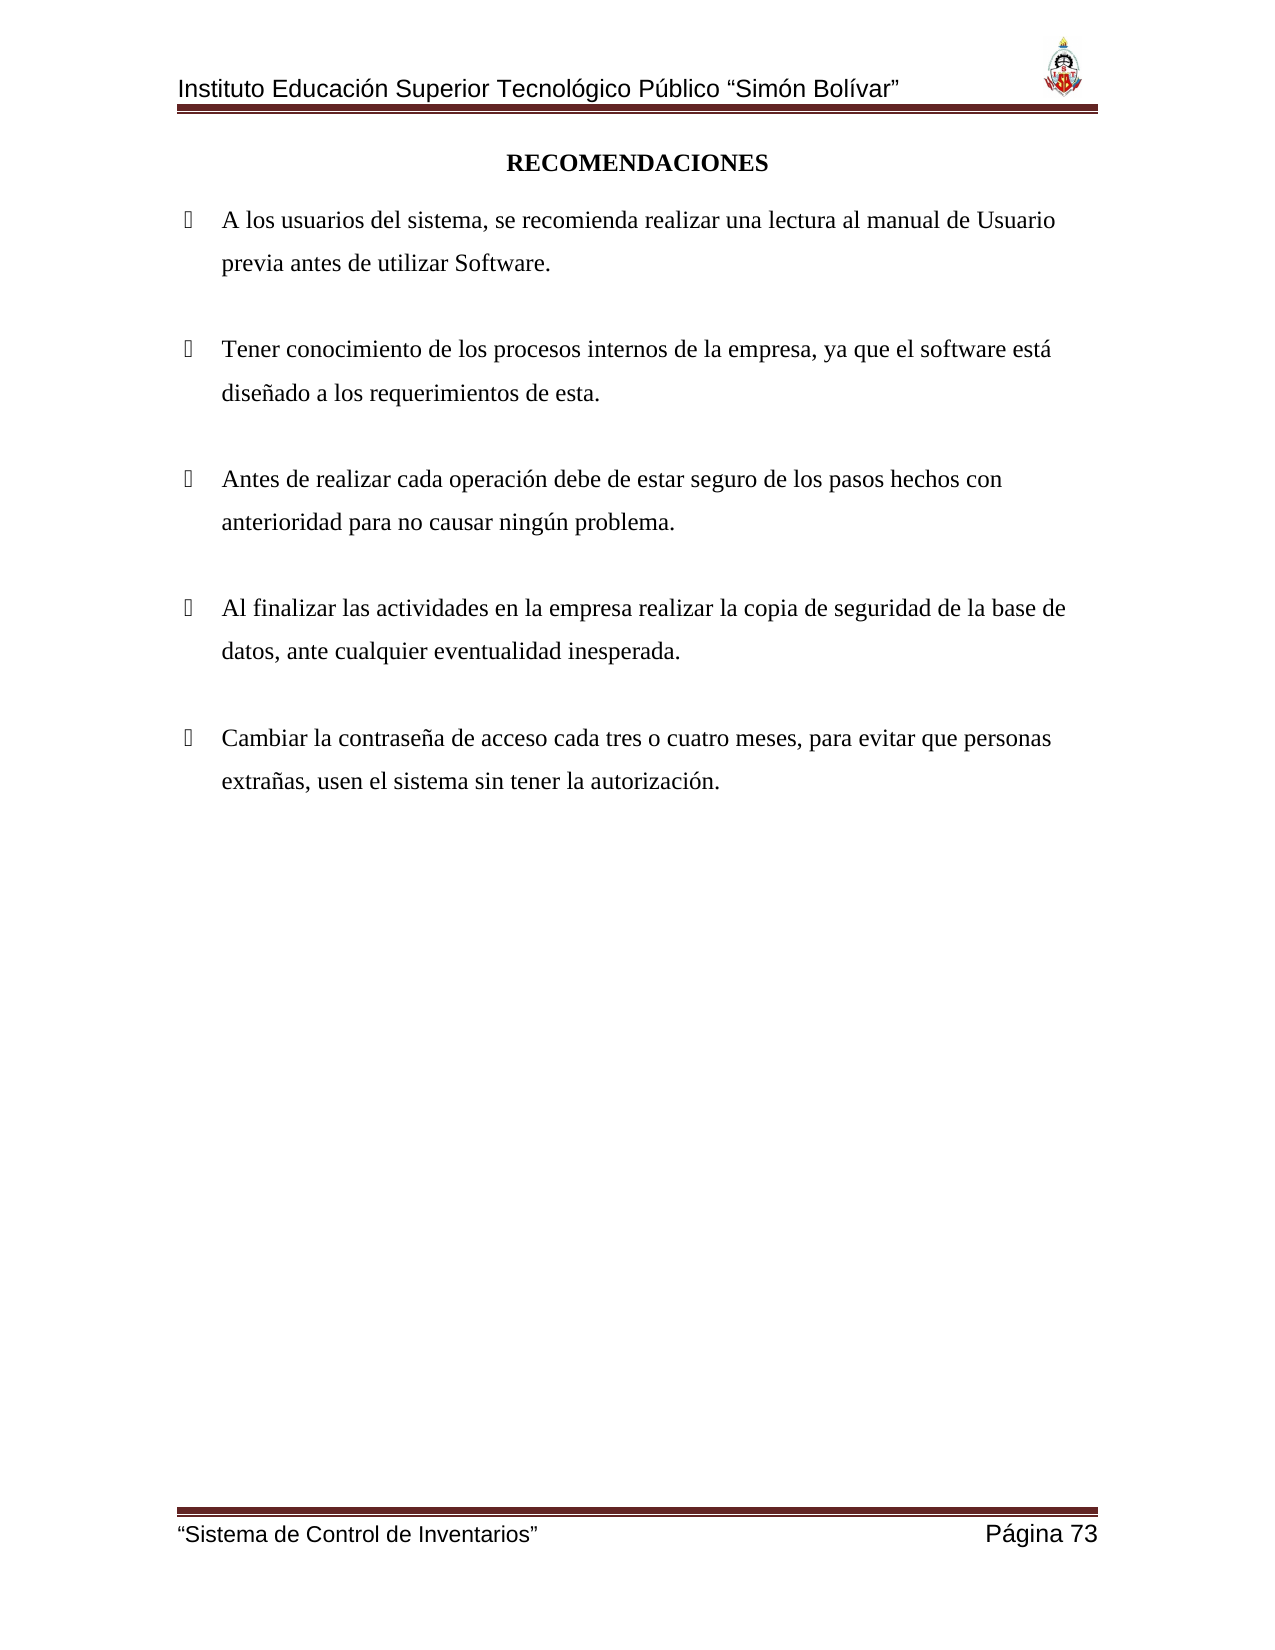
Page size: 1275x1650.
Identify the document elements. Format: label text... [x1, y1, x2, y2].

list Antes de realizar cada operación debe de estar seguro de los pasos hechos con anterioridad para no causar ningún problema. [184, 464, 1098, 536]
text RECOMENDACIONES [177, 148, 1098, 176]
list Tener conocimiento de los procesos internos de la empresa, ya que el software está diseñado a los requerimientos de esta. [184, 334, 1098, 406]
picture [1043, 36, 1083, 98]
list A los usuarios del sistema, se recomienda realizar una lectura al manual de Usuario previa antes de utilizar Software. [184, 205, 1098, 277]
list Cambiar la contraseña de acceso cada tres o cuatro meses, para evitar que personas extrañas, usen el sistema sin tener la autorización. [184, 723, 1098, 794]
list Al finalizar las actividades en la empresa realizar la copia de seguridad de la base de datos, ante cualquier eventualidad inesperada. [184, 593, 1098, 665]
